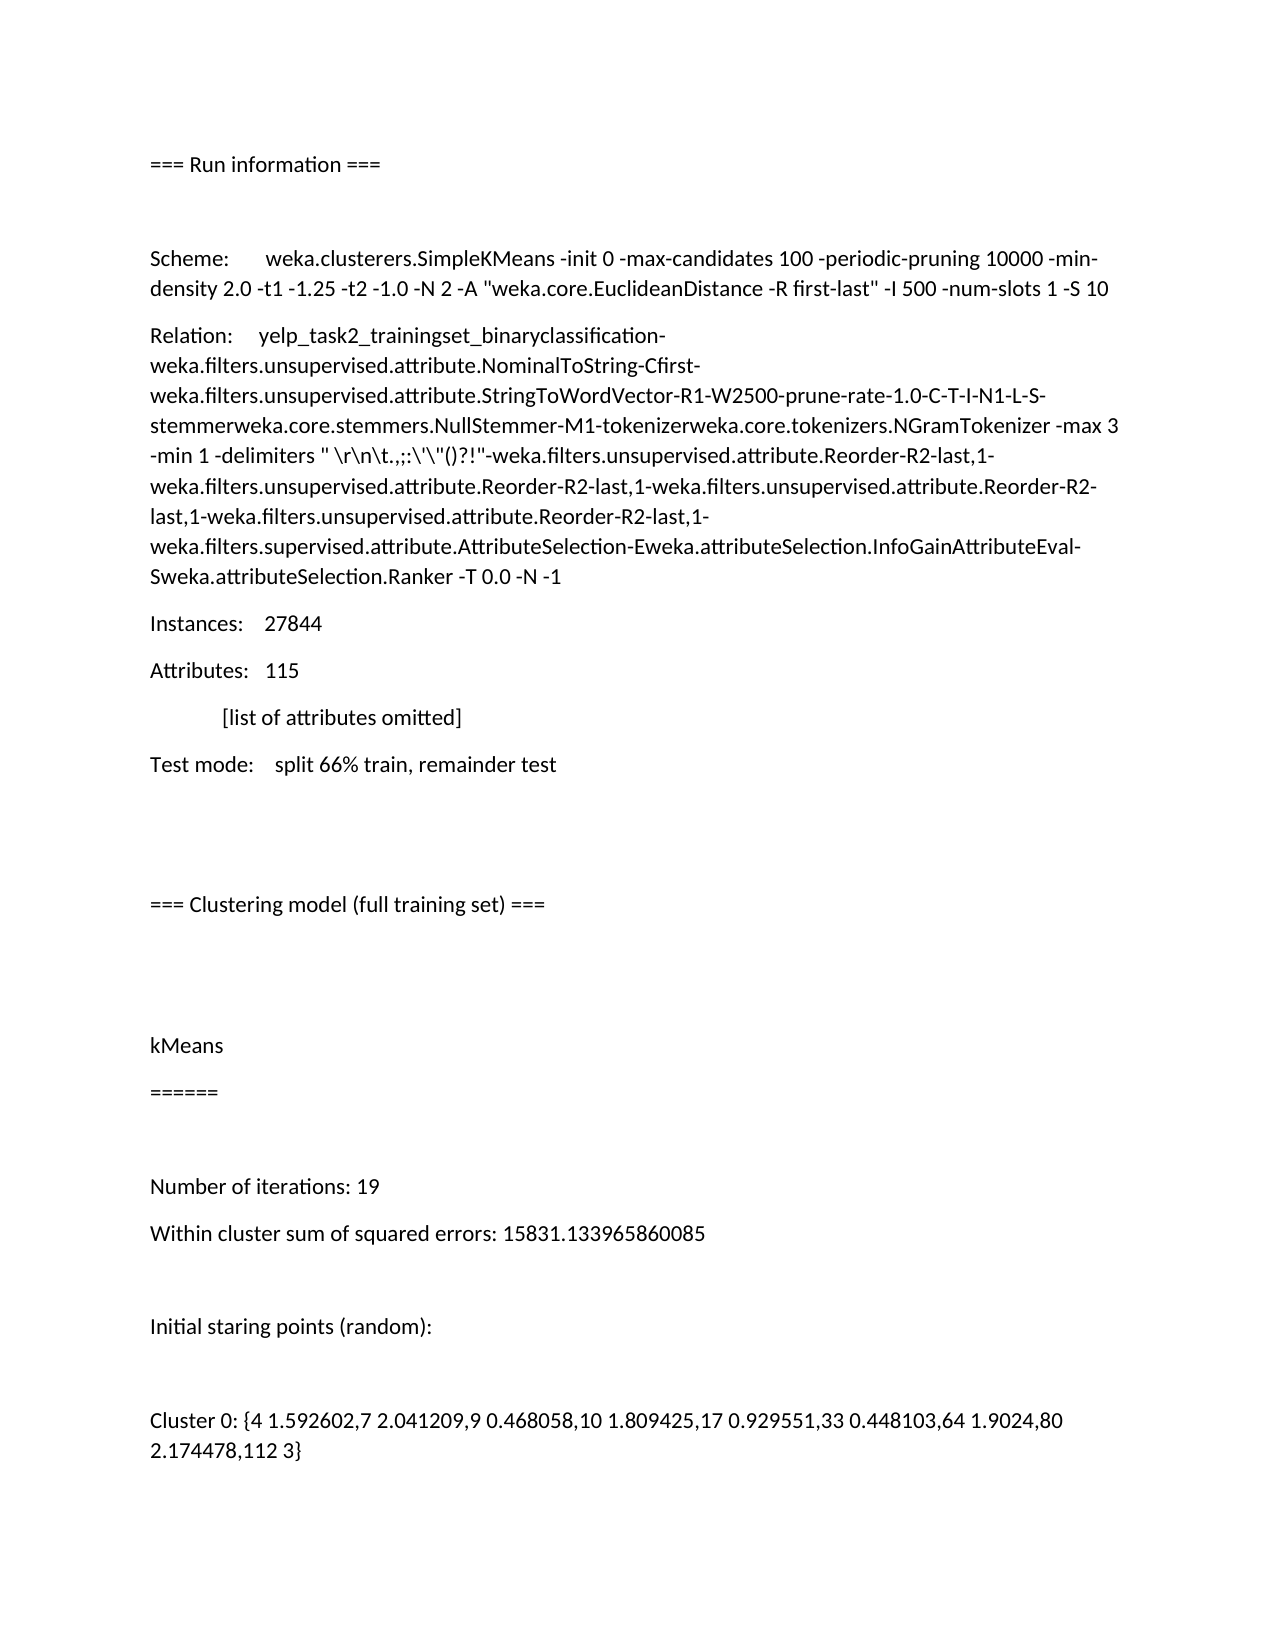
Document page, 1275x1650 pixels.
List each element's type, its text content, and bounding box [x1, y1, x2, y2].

text Number of iterations: 19 [150, 1172, 1125, 1200]
text [list of attributes omitted] [150, 703, 1125, 731]
text Initial staring points (random): [150, 1312, 1125, 1341]
text === Clustering model (full training set) === [150, 891, 1125, 919]
text Relation: yelp_task2_trainingset_binaryclassification-weka.filters.unsupervised.attribute.NominalToString-Cfirst-weka.filters.unsupervised.attribute.StringToWordVector-R1-W2500-prune-rate-1.0-C-T-I-N1-L-S-stemmerweka.core.stemmers.NullStemmer-M1-tokenizerweka.core.tokenizers.NGramTokenizer -max 3 -min 1 -delimiters " \r\n\t.,;:\'\"()?!"-weka.filters.unsupervised.attribute.Reorder-R2-last,1-weka.filters.unsupervised.attribute.Reorder-R2-last,1-weka.filters.unsupervised.attribute.Reorder-R2-last,1-weka.filters.unsupervised.attribute.Reorder-R2-last,1-weka.filters.supervised.attribute.AttributeSelection-Eweka.attributeSelection.InfoGainAttributeEval-Sweka.attributeSelection.Ranker -T 0.0 -N -1 [150, 321, 1125, 591]
text === Run information === [150, 150, 1125, 178]
text Instances: 27844 [150, 609, 1125, 637]
text Test mode: split 66% train, remainder test [150, 750, 1125, 778]
text Within cluster sum of squared errors: 15831.133965860085 [150, 1219, 1125, 1247]
text ====== [150, 1078, 1125, 1106]
text Scheme: weka.clusterers.SimpleKMeans -init 0 -max-candidates 100 -periodic-pruning 10000 -min-density 2.0 -t1 -1.25 -t2 -1.0 -N 2 -A "weka.core.EuclideanDistance -R first-last" -I 500 -num-slots 1 -S 10 [150, 244, 1125, 302]
text Cluster 0: {4 1.592602,7 2.041209,9 0.468058,10 1.809425,17 0.929551,33 0.448103,64 1.9024,80 2.174478,112 3} [150, 1406, 1125, 1464]
text kMeans [150, 1031, 1125, 1059]
text Attributes: 115 [150, 656, 1125, 684]
